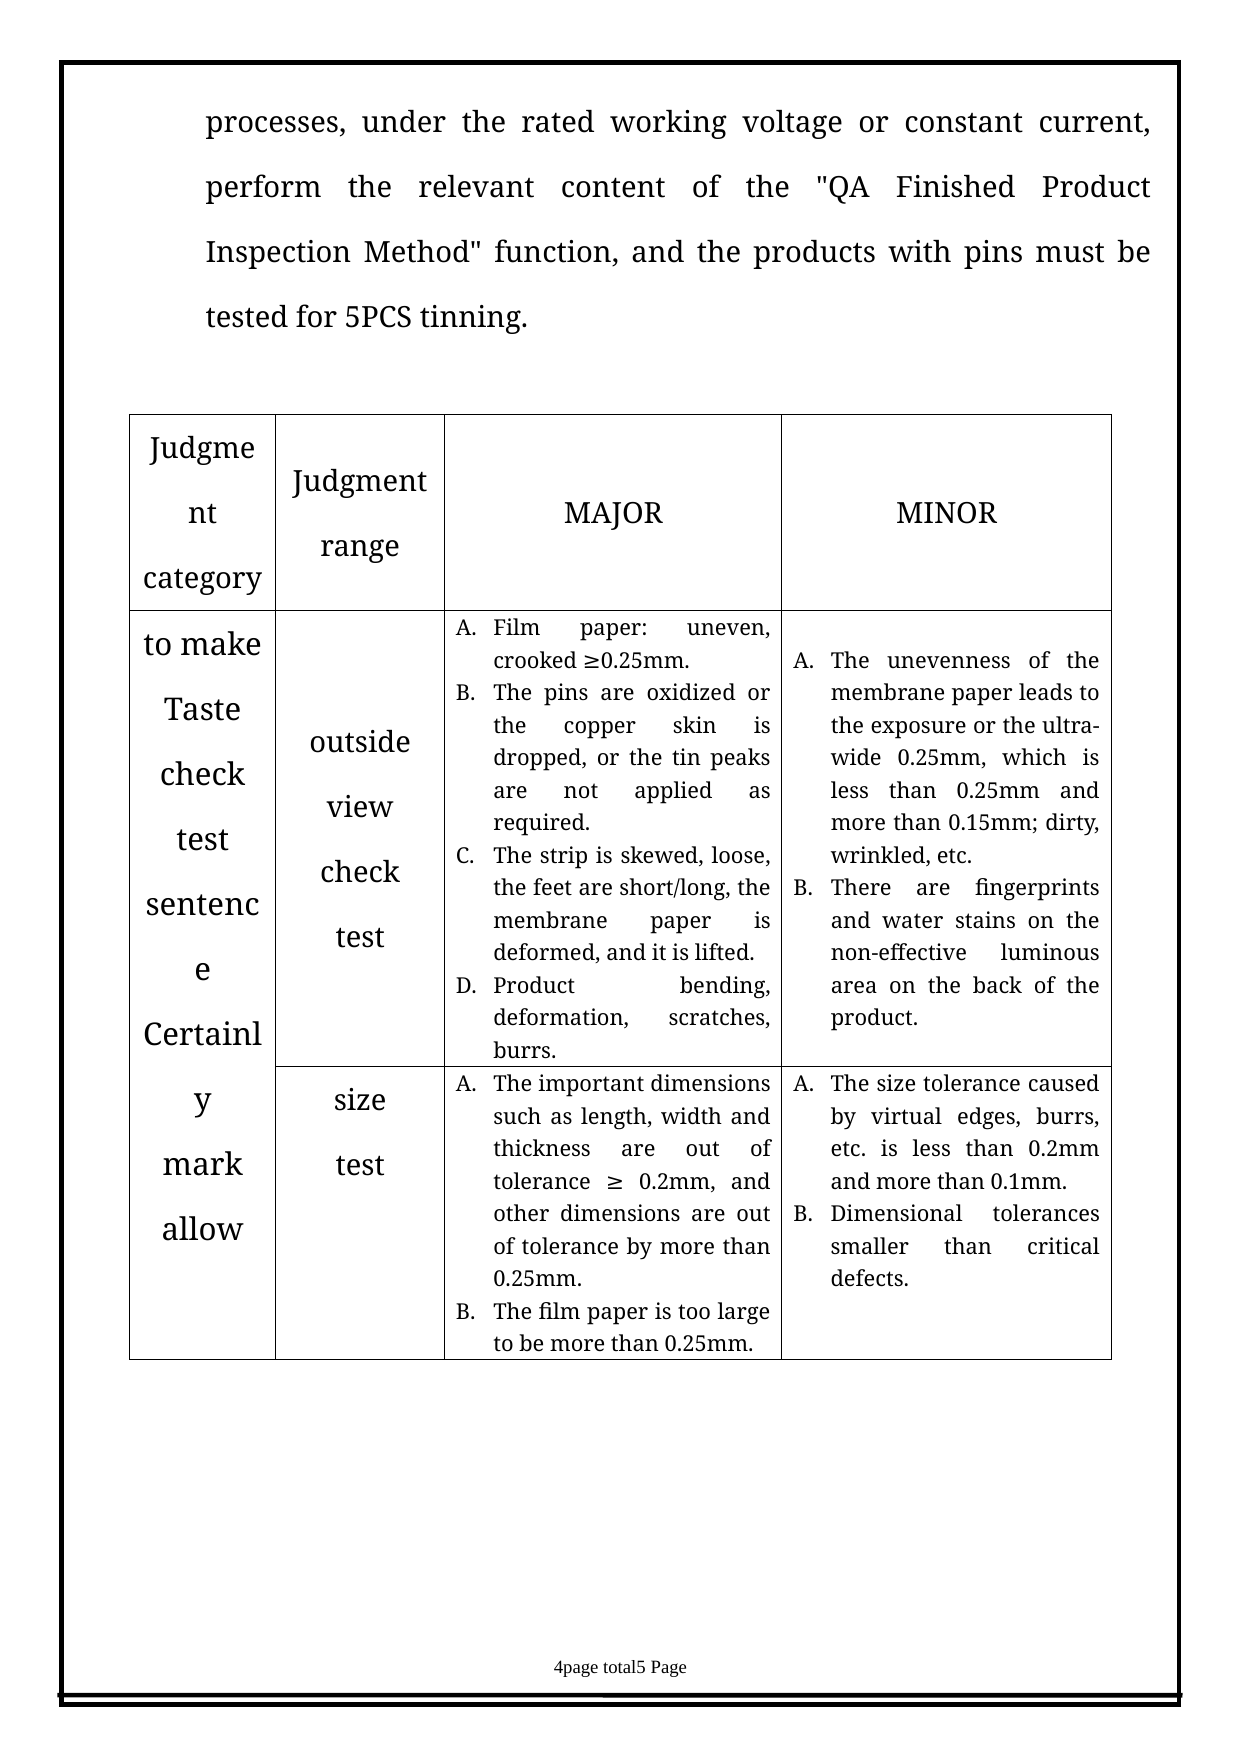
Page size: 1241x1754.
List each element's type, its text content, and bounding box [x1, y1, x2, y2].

table_cell The important dimensions such as length, width and thickness are out of tolerance ≥ 0.2mm, and other dimensions are out of tolerance by more than 0.25mm. The film paper is too large to be more than 0.25mm. [445, 1067, 781, 1359]
table_cell The size tolerance caused by virtual edges, burrs, etc. is less than 0.2mm and more than 0.1mm. Dimensional tolerances smaller than critical defects. [782, 1067, 1111, 1359]
table_cell size test [276, 1067, 444, 1359]
table_header MINOR [782, 415, 1111, 610]
table_header MAJOR [445, 415, 781, 610]
table_cell to make Taste check test sentence Certainly mark allow [130, 611, 275, 1359]
table_cell The unevenness of the membrane paper leads to the exposure or the ultra-wide 0.25mm, which is less than 0.25mm and more than 0.15mm; dirty, wrinkled, etc. There are fingerprints and water stains on the non-effective luminous area on the back of the product. [782, 611, 1111, 1066]
table_header Judgment range [276, 415, 444, 610]
table_cell Film paper: uneven, crooked ≥0.25mm. The pins are oxidized or the copper skin is dropped, or the tin peaks are not applied as required. The strip is skewed, loose, the feet are short/long, the membrane paper is deformed, and it is lifted. Product bending, deformation, scratches, burrs. [445, 611, 781, 1066]
table_cell outside view check test [276, 611, 444, 1066]
table_header Judgment category [130, 415, 275, 610]
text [89, 89, 1152, 349]
